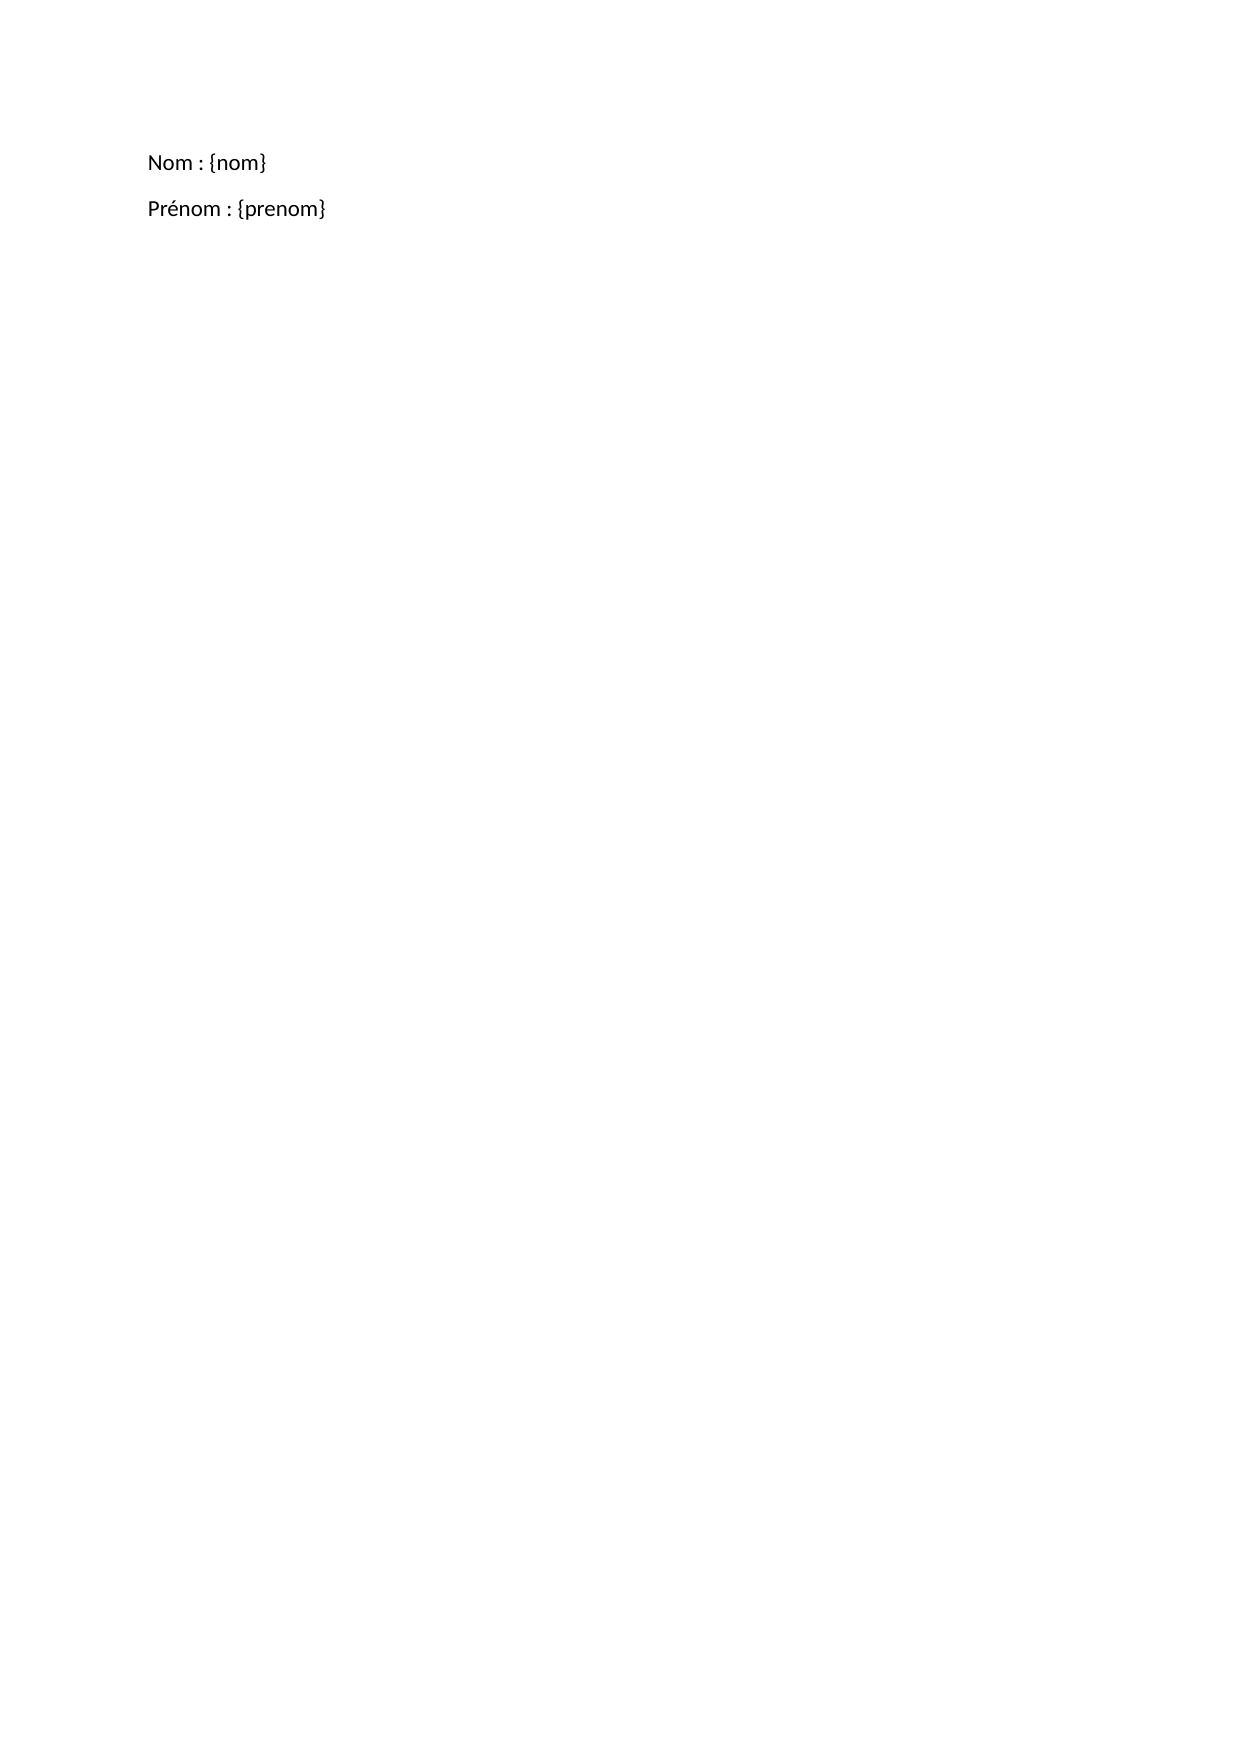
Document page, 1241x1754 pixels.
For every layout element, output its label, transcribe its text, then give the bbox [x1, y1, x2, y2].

text Prénom : {prenom} [148, 194, 1093, 222]
text Nom : {nom} [148, 148, 1093, 176]
